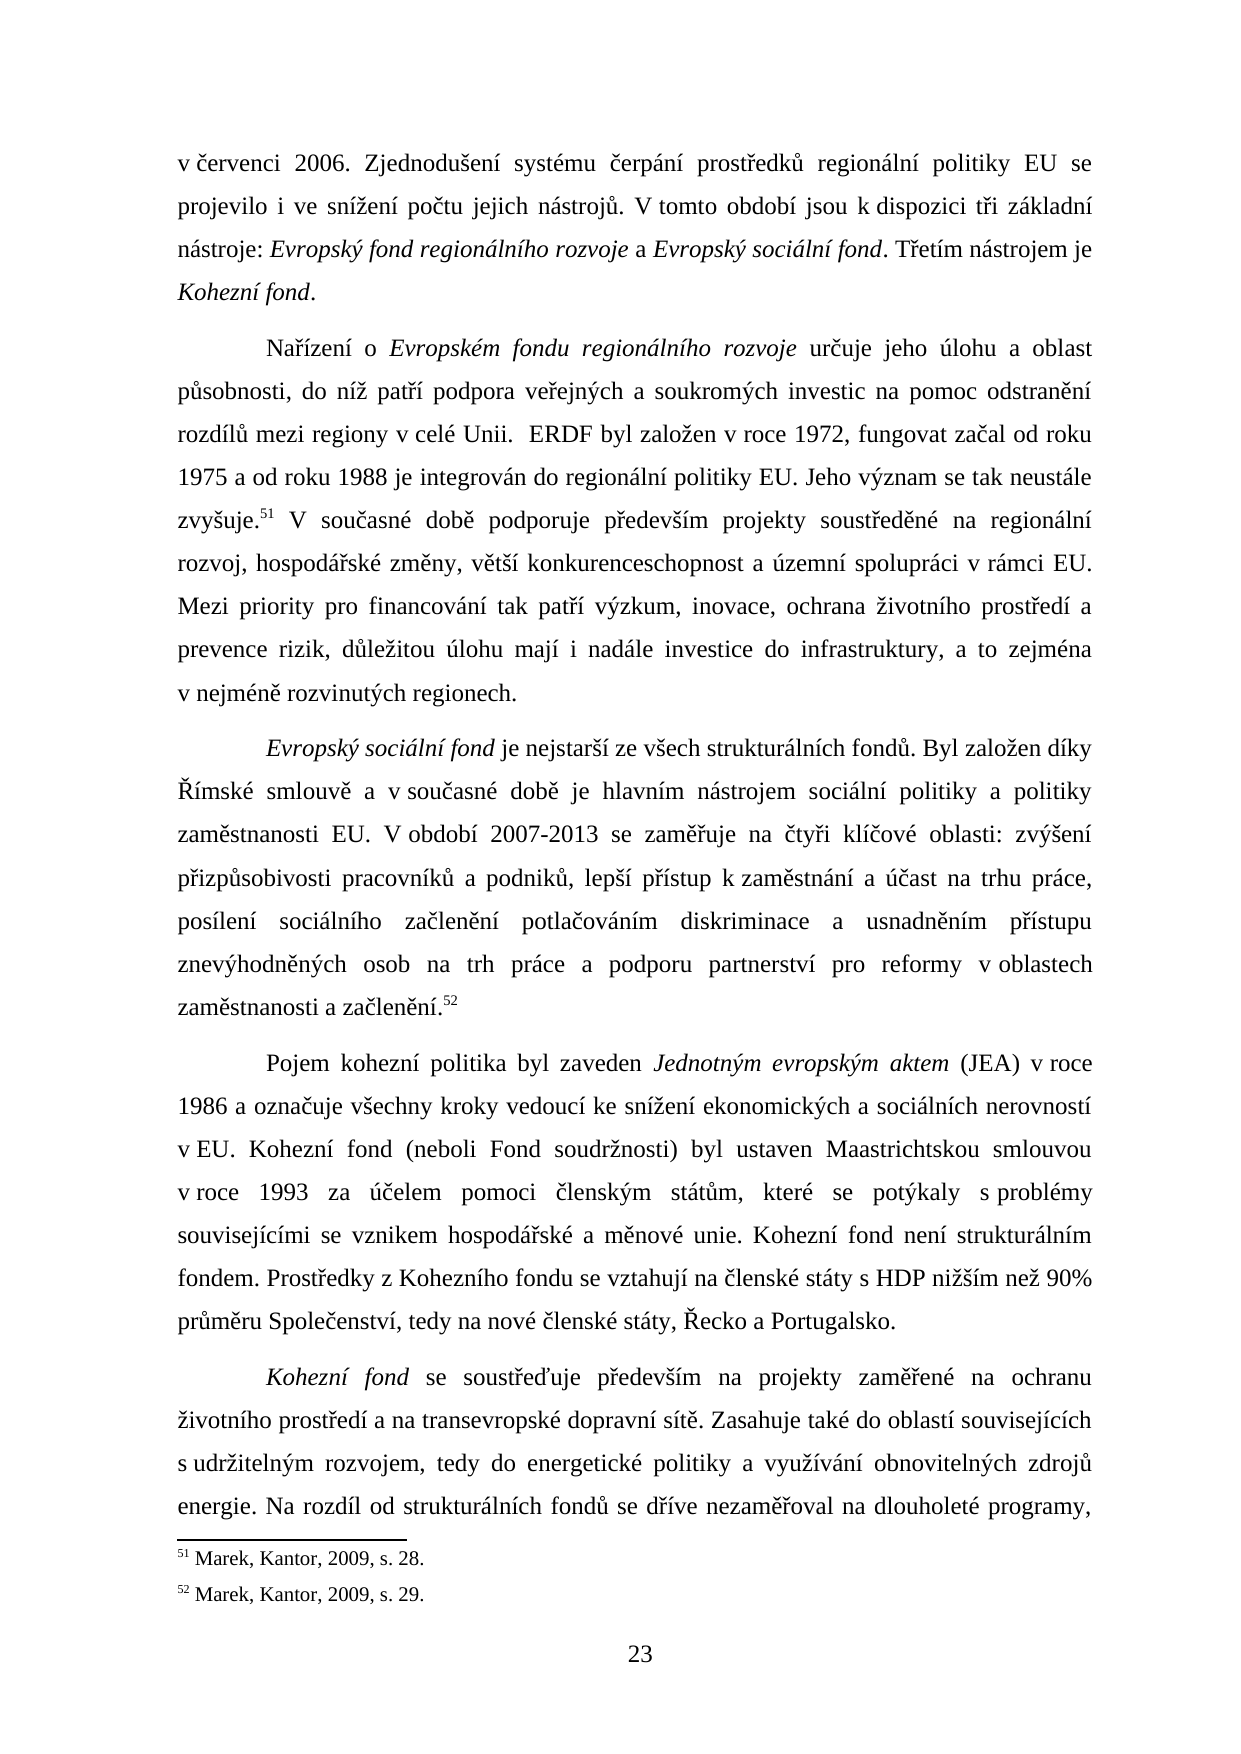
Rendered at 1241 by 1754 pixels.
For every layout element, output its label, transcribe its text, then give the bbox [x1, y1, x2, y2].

text Pojem kohezní politika byl zaveden Jednotným evropským aktem (JEA) v roce 1986 a označuje všechny kroky vedoucí ke snížení ekonomických a sociálních nerovností v EU. Kohezní fond (neboli Fond soudržnosti) byl ustaven Maastrichtskou smlouvou v roce 1993 za účelem pomoci členským státům, které se potýkaly s problémy souvisejícími se vznikem hospodářské a měnové unie. Kohezní fond není strukturálním fondem. Prostředky z Kohezního fondu se vztahují na členské státy s HDP nižším než 90% průměru Společenství, tedy na nové členské státy, Řecko a Portugalsko. [177, 1048, 1092, 1335]
text Evropský sociální fond je nejstarší ze všech strukturálních fondů. Byl založen díky Římské smlouvě a v současné době je hlavním nástrojem sociální politiky a politiky zaměstnanosti EU. V období 2007-2013 se zaměřuje na čtyři klíčové oblasti: zvýšení přizpůsobivosti pracovníků a podniků, lepší přístup k zaměstnání a účast na trhu práce, posílení sociálního začlenění potlačováním diskriminace a usnadněním přístupu znevýhodněných osob na trh práce a podporu partnerství pro reformy v oblastech zaměstnanosti a začlenění. [177, 733, 1092, 1021]
text Nařízení o Evropském fondu regionálního rozvoje určuje jeho úlohu a oblast působnosti, do níž patří podpora veřejných a soukromých investic na pomoc odstranění rozdílů mezi regiony v celé Unii. ERDF byl založen v roce 1972, fungovat začal od roku 1975 a od roku 1988 je integrován do regionální politiky EU. Jeho význam se tak neustále zvyšuje. V současné době podporuje především projekty soustředěné na regionální rozvoj, hospodářské změny, větší konkurenceschopnost a územní spolupráci v rámci EU. Mezi priority pro financování tak patří výzkum, inovace, ochrana životního prostředí a prevence rizik, důležitou úlohu mají i nadále investice do infrastruktury, a to zejména v nejméně rozvinutých regionech. [177, 333, 1092, 706]
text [177, 148, 1092, 306]
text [177, 1362, 1092, 1520]
